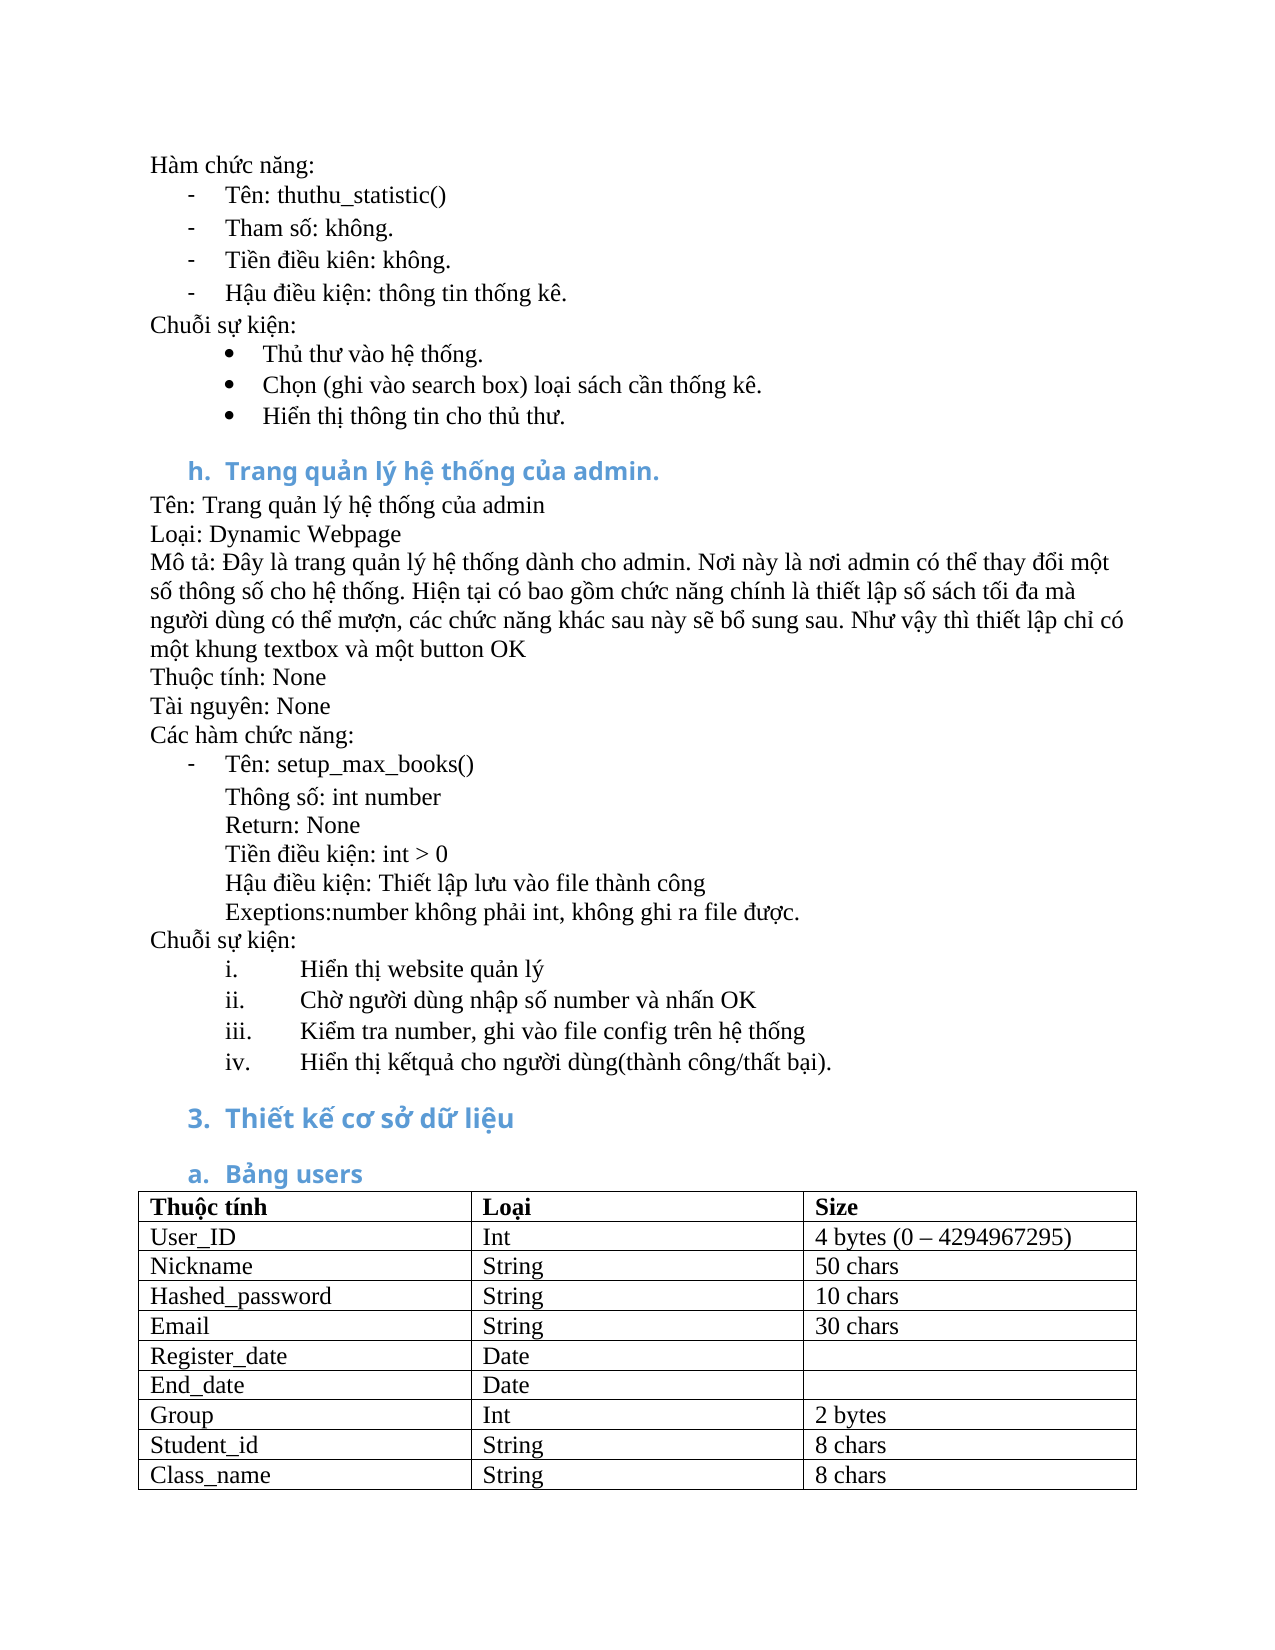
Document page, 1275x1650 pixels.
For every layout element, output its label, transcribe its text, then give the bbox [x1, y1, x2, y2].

list Hiển thị website quản lý [225, 954, 1125, 983]
list Chờ người dùng nhập số number và nhấn OK [225, 985, 1125, 1014]
list Tiền điều kiên: không. [187, 244, 1125, 275]
text Mô tả: Đây là trang quản lý hệ thống dành cho admin. Nơi này là nơi admin có thể thay đổi một số thông số cho hệ thống. Hiện tại có bao gồm chức năng chính là thiết lập số sách tối đa mà người dùng có thể mượn, các chức năng khác sau này sẽ bổ sung sau. Như vậy thì thiết lập chỉ có một khung textbox và một button OK [150, 547, 1125, 662]
table_cell Email [139, 1311, 471, 1340]
text Loại: Dynamic Webpage [150, 519, 1125, 547]
list Hậu điều kiện: Thiết lập lưu vào file thành công [225, 868, 1125, 897]
table_cell Nickname [139, 1251, 471, 1280]
table_cell String [472, 1430, 803, 1459]
table_header Loại [472, 1192, 803, 1221]
list Tên: thuthu_statistic() [187, 179, 1125, 209]
table_cell [804, 1341, 1136, 1369]
list Tham số: không. [187, 212, 1125, 242]
table_cell 30 chars [804, 1311, 1136, 1340]
table_header Size [804, 1192, 1136, 1221]
table_cell 8 chars [804, 1460, 1136, 1489]
text Hàm chức năng: [150, 150, 1125, 179]
table_cell String [472, 1251, 803, 1280]
subtitle Trang quản lý hệ thống của admin. [187, 453, 1125, 487]
table_cell Register_date [139, 1341, 471, 1369]
table_cell Student_id [139, 1430, 471, 1459]
list Tên: setup_max_books() [187, 749, 1125, 779]
list Hậu điều kiện: thông tin thống kê. [187, 277, 1125, 308]
table_cell Int [472, 1222, 803, 1250]
list Chuỗi sự kiện: [150, 310, 1125, 339]
table_cell Group [139, 1400, 471, 1429]
subtitle Thiết kế cơ sở dữ liệu [187, 1099, 1125, 1136]
table_cell Class_name [139, 1460, 471, 1489]
list Exeptions:number không phải int, không ghi ra file được. [225, 897, 1125, 925]
table_cell String [472, 1281, 803, 1310]
subtitle Bảng users [187, 1157, 1125, 1191]
list Thông số: int number [225, 782, 1125, 810]
table_cell [804, 1371, 1136, 1399]
text Thuộc tính: None [150, 662, 1125, 691]
table_cell 4 bytes (0 – 4294967295) [804, 1222, 1136, 1250]
text Tên: Trang quản lý hệ thống của admin [150, 490, 1125, 519]
list Hiển thị thông tin cho thủ thư. [225, 401, 1125, 430]
table_cell 10 chars [804, 1281, 1136, 1310]
table_cell String [472, 1460, 803, 1489]
table_cell 50 chars [804, 1251, 1136, 1280]
table_cell Int [472, 1400, 803, 1429]
table_cell Hashed_password [139, 1281, 471, 1310]
list Tiền điều kiện: int > 0 [225, 839, 1125, 868]
list Chọn (ghi vào search box) loại sách cần thống kê. [225, 370, 1125, 399]
table_cell 2 bytes [804, 1400, 1136, 1429]
table_cell Date [472, 1371, 803, 1399]
text Các hàm chức năng: [150, 720, 1125, 749]
table_header Thuộc tính [139, 1192, 471, 1221]
list Thủ thư vào hệ thống. [225, 339, 1125, 368]
table_cell String [472, 1311, 803, 1340]
text Tài nguyên: None [150, 691, 1125, 720]
table_cell 8 chars [804, 1430, 1136, 1459]
table_cell User_ID [139, 1222, 471, 1250]
table_cell Date [472, 1341, 803, 1369]
text Chuỗi sự kiện: [150, 925, 1125, 954]
list Return: None [225, 810, 1125, 839]
list Hiển thị kếtquả cho người dùng(thành công/thất bại). [225, 1047, 1125, 1076]
table_cell End_date [139, 1371, 471, 1399]
list Kiểm tra number, ghi vào file config trên hệ thống [225, 1016, 1125, 1045]
